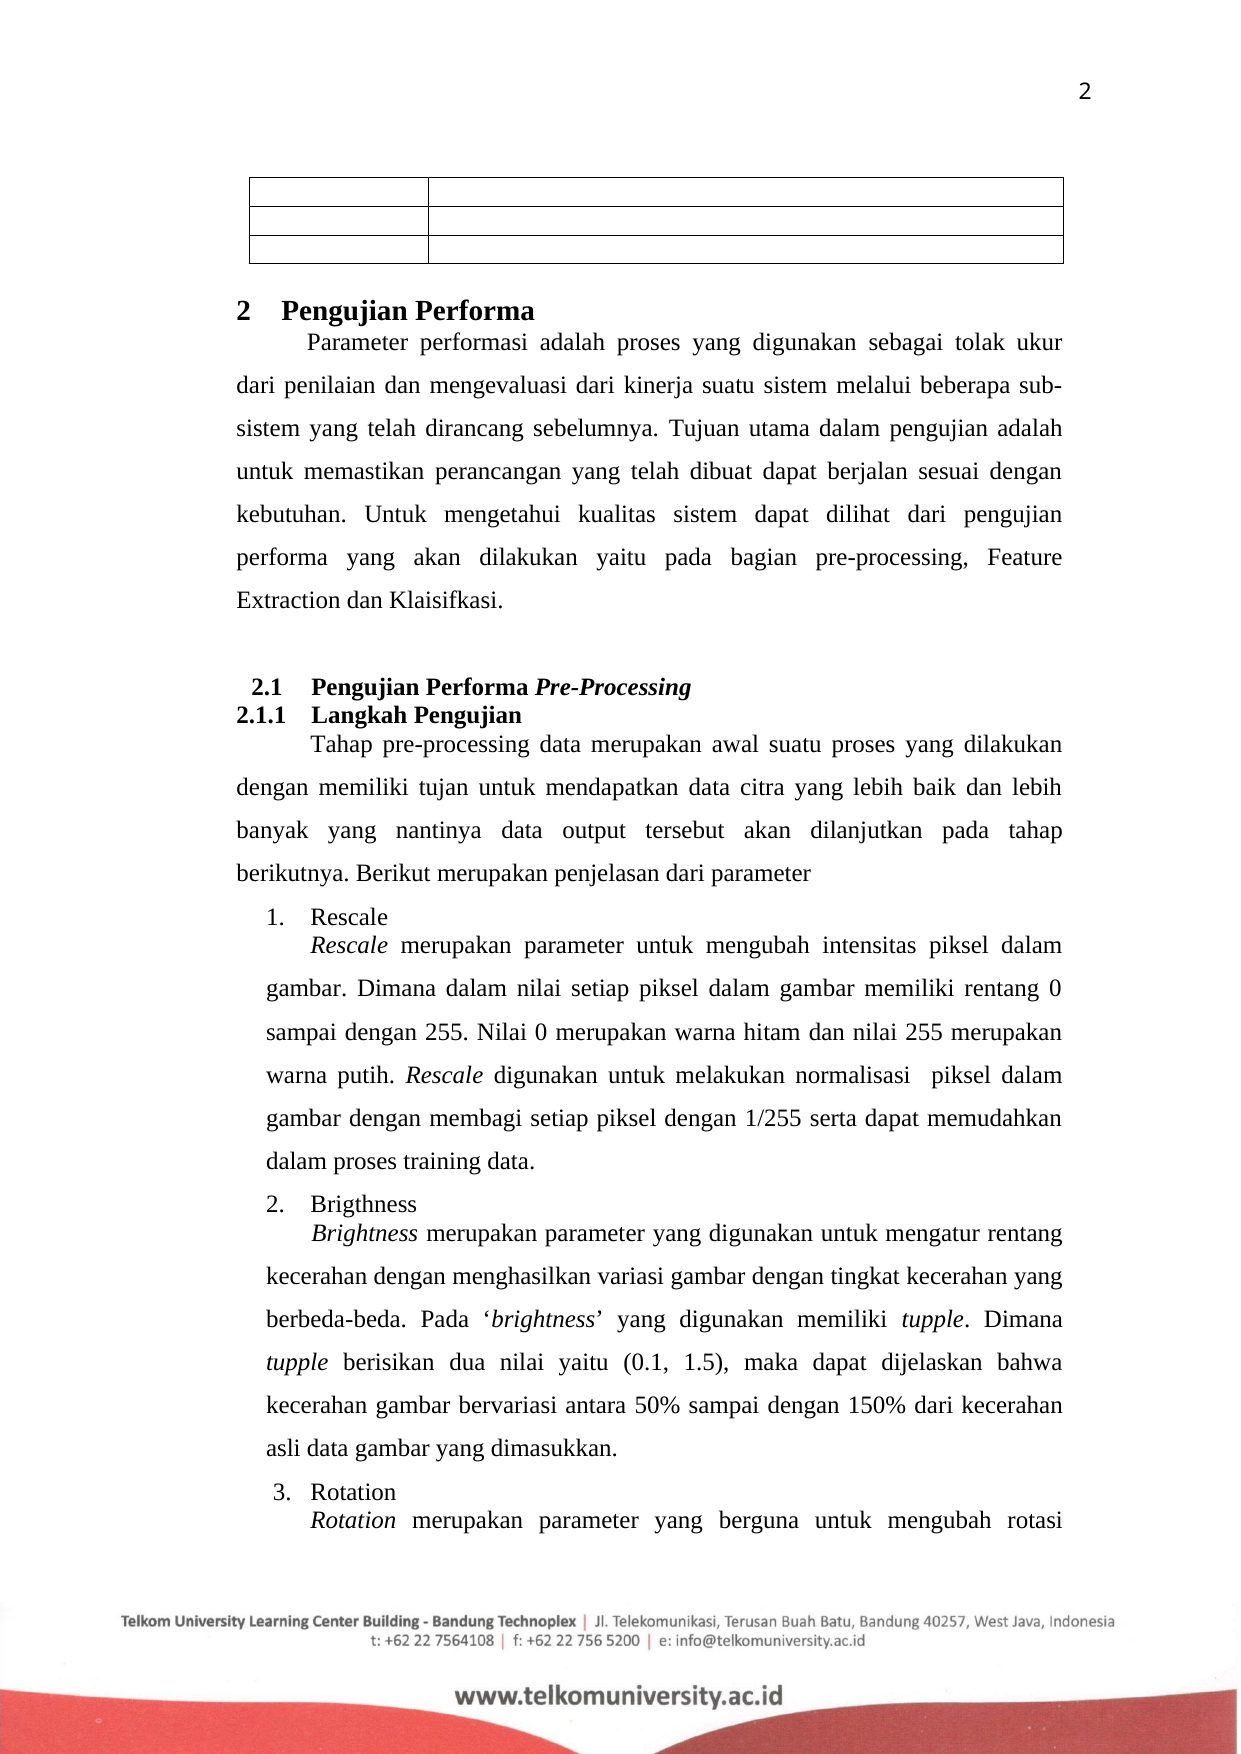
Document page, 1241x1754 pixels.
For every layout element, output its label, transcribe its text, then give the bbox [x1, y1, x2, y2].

table_cell [429, 207, 1063, 234]
list Tahap pre-processing data merupakan awal suatu proses yang dilakukan dengan memiliki tujan untuk mendapatkan data citra yang lebih baik dan lebih banyak yang nantinya data output tersebut akan dilanjutkan pada tahap berikutnya. Berikut merupakan penjelasan dari parameter [236, 729, 1063, 887]
subtitle Pengujian Performa Pre-Processing [251, 672, 1063, 700]
subtitle Langkah Pengujian [236, 700, 1063, 729]
picture [0, 1601, 1238, 1754]
table_cell [429, 236, 1063, 263]
list Rescale merupakan parameter untuk mengubah intensitas piksel dalam gambar. Dimana dalam nilai setiap piksel dalam gambar memiliki rentang 0 sampai dengan 255. Nilai 0 merupakan warna hitam dan nilai 255 merupakan warna putih. Rescale digunakan untuk melakukan normalisasi piksel dalam gambar dengan membagi setiap piksel dengan 1/255 serta dapat memudahkan dalam proses training data. [266, 930, 1063, 1175]
list Rotation [273, 1477, 1063, 1505]
subtitle Pengujian Performa [236, 293, 1063, 327]
table_cell [429, 178, 1063, 206]
table_cell [250, 207, 428, 234]
text Parameter performasi adalah proses yang digunakan sebagai tolak ukur dari penilaian dan mengevaluasi dari kinerja suatu sistem melalui beberapa sub-sistem yang telah dirancang sebelumnya. Tujuan utama dalam pengujian adalah untuk memastikan perancangan yang telah dibuat dapat berjalan sesuai dengan kebutuhan. Untuk mengetahui kualitas sistem dapat dilihat dari pengujian performa yang akan dilakukan yaitu pada bagian pre-processing, Feature Extraction dan Klaisifkasi. [236, 327, 1063, 614]
table_cell [250, 236, 428, 263]
list Brightness merupakan parameter yang digunakan untuk mengatur rentang kecerahan dengan menghasilkan variasi gambar dengan tingkat kecerahan yang berbeda-beda. Pada ‘brightness’ yang digunakan memiliki tupple. Dimana tupple berisikan dua nilai yaitu (0.1, 1.5), maka dapat dijelaskan bahwa kecerahan gambar bervariasi antara 50% sampai dengan 150% dari kecerahan asli data gambar yang dimasukkan. [266, 1218, 1063, 1462]
table_cell [250, 178, 428, 206]
list Rescale [266, 902, 1063, 930]
list Brigthness [266, 1189, 1063, 1218]
